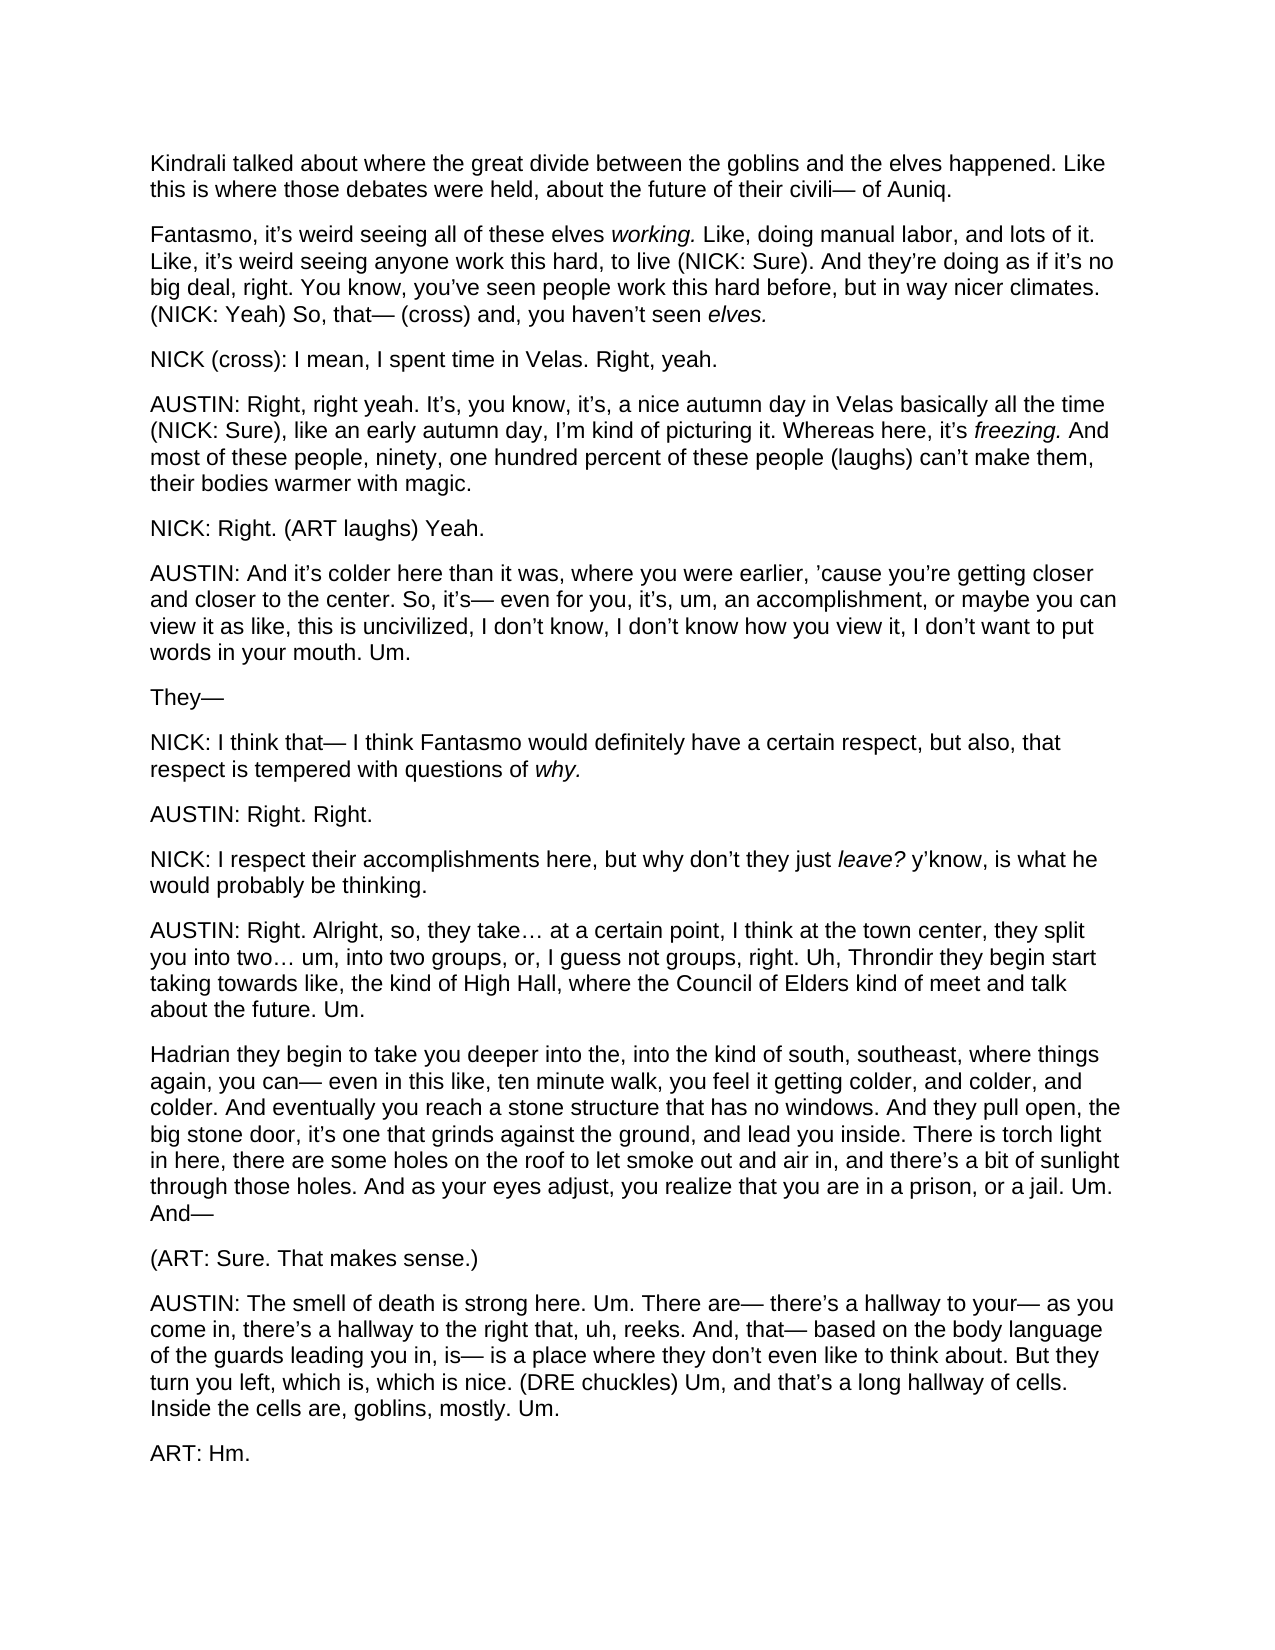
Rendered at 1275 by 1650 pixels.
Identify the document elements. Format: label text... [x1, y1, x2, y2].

text (ART: Sure. That makes sense.) [150, 1245, 1125, 1271]
text Hadrian they begin to take you deeper into the, into the kind of south, southeast, where things again, you can— even in this like, ten minute walk, you feel it getting colder, and colder, and colder. And eventually you reach a stone structure that has no windows. And they pull open, the big stone door, it’s one that grinds against the ground, and lead you inside. There is torch light in here, there are some holes on the roof to let smoke out and air in, and there’s a bit of sunlight through those holes. And as your eyes adjust, you realize that you are in a prison, or a jail. Um. And— [150, 1041, 1125, 1226]
text NICK: Right. (ART laughs) Yeah. [150, 515, 1125, 541]
text Fantasmo, it’s weird seeing all of these elves working. Like, doing manual labor, and lots of it. Like, it’s weird seeing anyone work this hard, to live (NICK: Sure). And they’re doing as if it’s no big deal, right. You know, you’ve seen people work this hard before, but in way nicer climates. (NICK: Yeah) So, that— (cross) and, you haven’t seen elves. [150, 221, 1125, 327]
text They— [150, 684, 1125, 711]
text ART: Hm. [150, 1440, 1125, 1467]
text AUSTIN: The smell of death is strong here. Um. There are— there’s a hallway to your— as you come in, there’s a hallway to the right that, uh, reeks. And, that— based on the body language of the guards leading you in, is— is a place where they don’t even like to think about. But they turn you left, which is, which is nice. (DRE chuckles) Um, and that’s a long hallway of cells. Inside the cells are, goblins, mostly. Um. [150, 1290, 1125, 1422]
text NICK: I respect their accomplishments here, but why don’t they just leave? y’know, is what he would probably be thinking. [150, 846, 1125, 898]
text AUSTIN: Right. Right. [150, 801, 1125, 827]
text AUSTIN: Right. Alright, so, they take… at a certain point, I think at the town center, they split you into two… um, into two groups, or, I guess not groups, right. Uh, Throndir they begin start taking towards like, the kind of High Hall, where the Council of Elders kind of meet and talk about the future. Um. [150, 917, 1125, 1023]
text AUSTIN: And it’s colder here than it was, where you were earlier, ’cause you’re getting closer and closer to the center. So, it’s— even for you, it’s, um, an accomplishment, or maybe you can view it as like, this is uncivilized, I don’t know, I don’t know how you view it, I don’t want to put words in your mouth. Um. [150, 560, 1125, 665]
text NICK (cross): I mean, I spent time in Velas. Right, yeah. [150, 346, 1125, 372]
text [150, 150, 1125, 203]
text AUSTIN: Right, right yeah. It’s, you know, it’s, a nice autumn day in Velas basically all the time (NICK: Sure), like an early autumn day, I’m kind of picturing it. Whereas here, it’s freezing. And most of these people, ninety, one hundred percent of these people (laughs) can’t make them, their bodies warmer with magic. [150, 391, 1125, 496]
text NICK: I think that— I think Fantasmo would definitely have a certain respect, but also, that respect is tempered with questions of why. [150, 729, 1125, 782]
